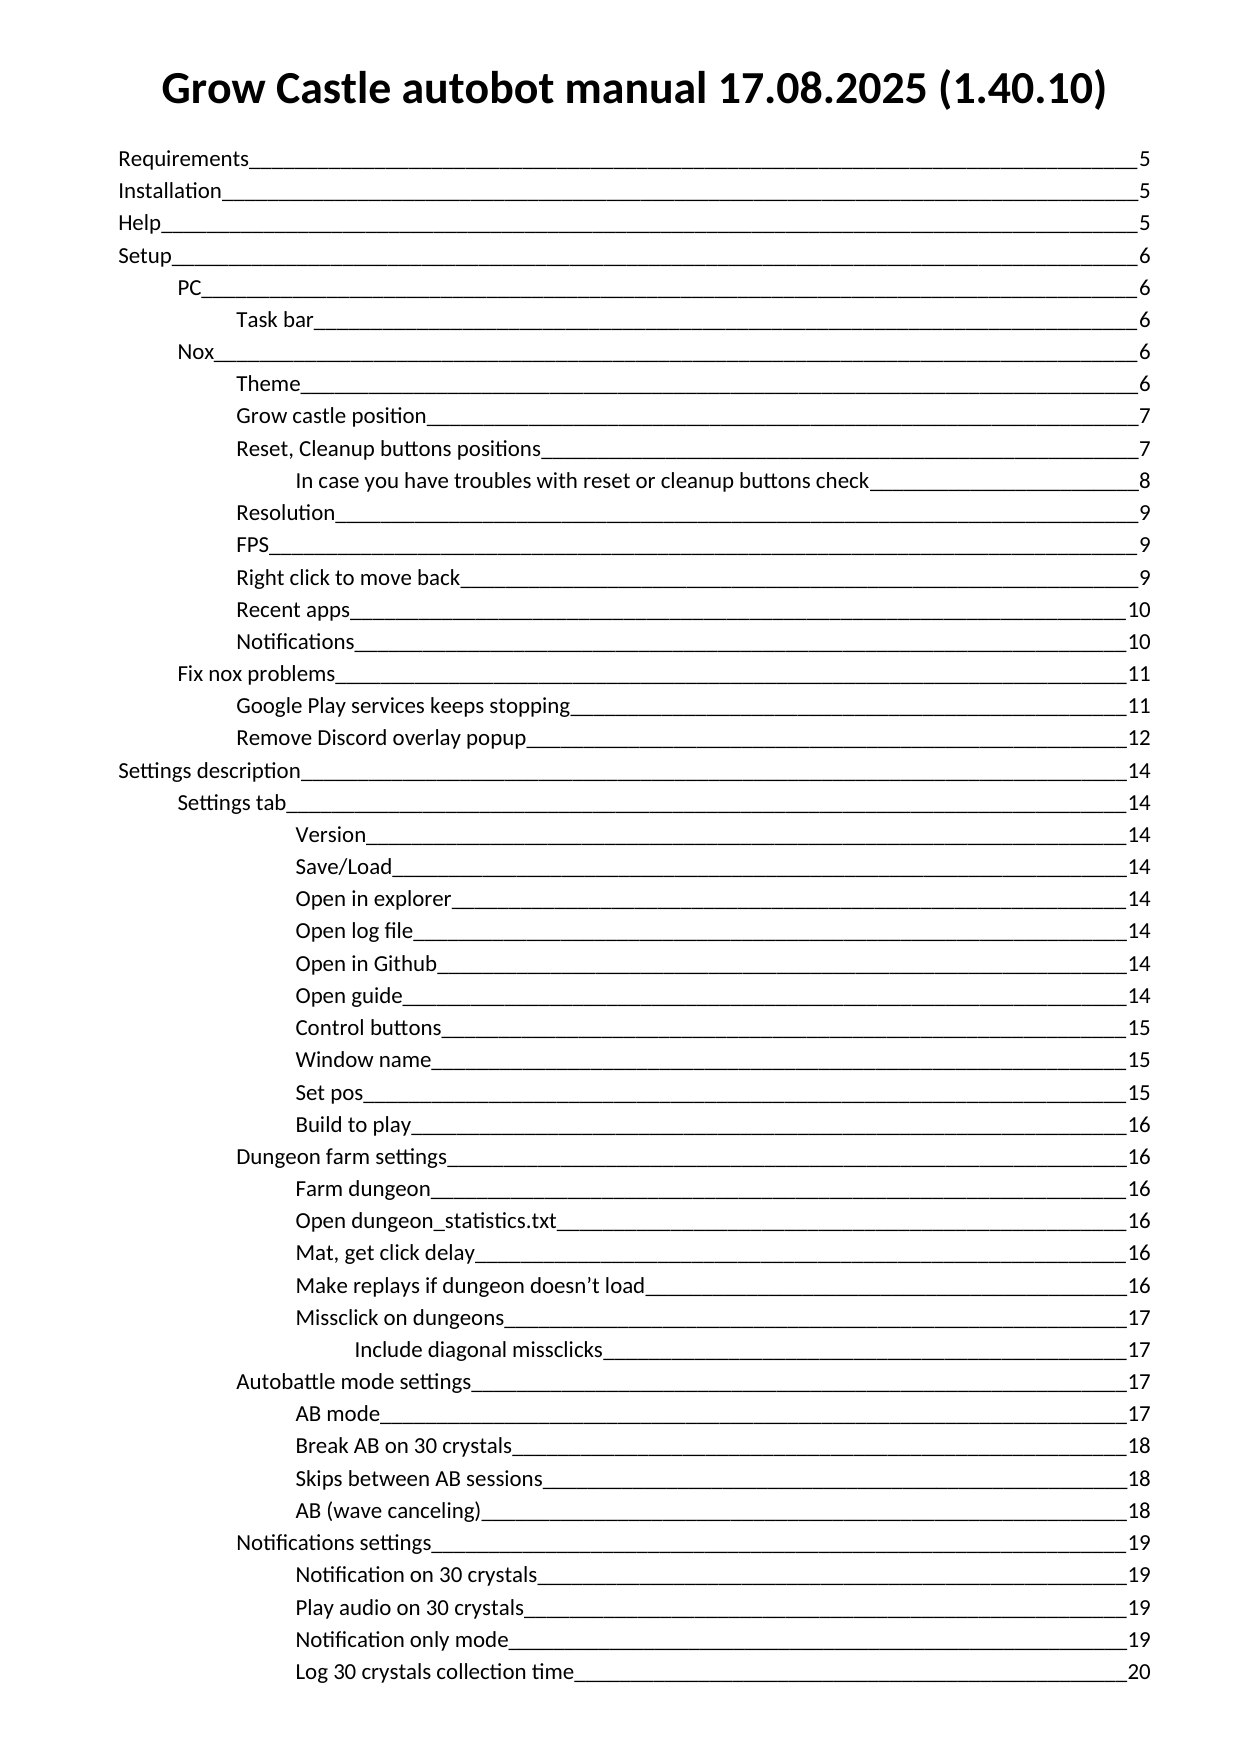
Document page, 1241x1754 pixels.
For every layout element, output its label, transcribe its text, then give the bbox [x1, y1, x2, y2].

text Grow Castle autobot manual 17.08.2025 (1.40.10) [118, 59, 1152, 115]
